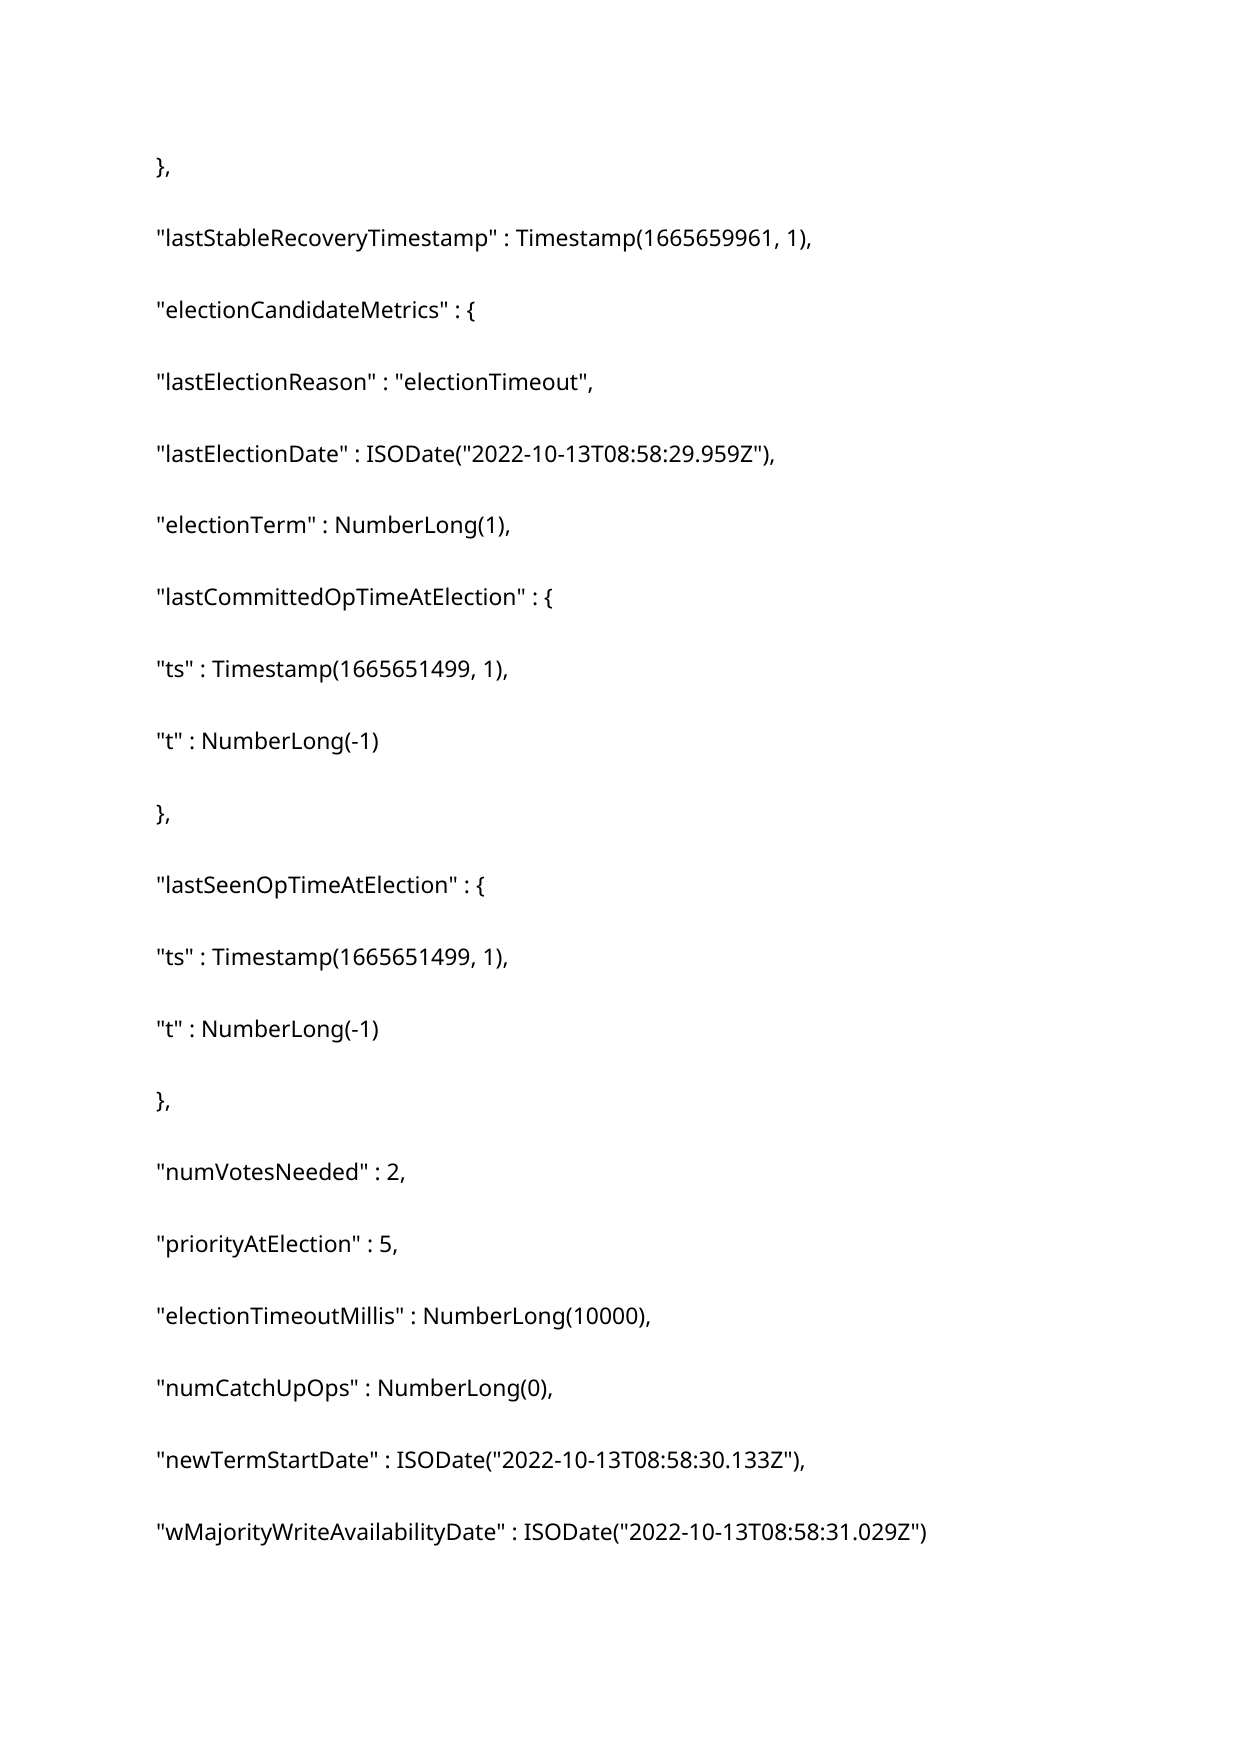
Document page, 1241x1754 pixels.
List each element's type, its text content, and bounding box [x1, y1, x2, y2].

text }, [150, 1084, 1090, 1116]
text "wMajorityWriteAvailabilityDate" : ISODate("2022-10-13T08:58:31.029Z") [150, 1516, 1090, 1547]
text "newTermStartDate" : ISODate("2022-10-13T08:58:30.133Z"), [150, 1444, 1090, 1475]
text "lastElectionDate" : ISODate("2022-10-13T08:58:29.959Z"), [150, 437, 1090, 469]
text }, [150, 797, 1090, 828]
text "lastSeenOpTimeAtElection" : { [150, 869, 1090, 900]
text "ts" : Timestamp(1665651499, 1), [150, 941, 1090, 972]
text "numVotesNeeded" : 2, [150, 1156, 1090, 1187]
text "ts" : Timestamp(1665651499, 1), [150, 653, 1090, 684]
text "t" : NumberLong(-1) [150, 725, 1090, 756]
text }, [150, 150, 1090, 181]
text "lastStableRecoveryTimestamp" : Timestamp(1665659961, 1), [150, 222, 1090, 253]
text "t" : NumberLong(-1) [150, 1012, 1090, 1044]
text "electionTimeoutMillis" : NumberLong(10000), [150, 1300, 1090, 1331]
text "electionTerm" : NumberLong(1), [150, 509, 1090, 541]
text "priorityAtElection" : 5, [150, 1228, 1090, 1259]
text "numCatchUpOps" : NumberLong(0), [150, 1372, 1090, 1403]
text "lastCommittedOpTimeAtElection" : { [150, 581, 1090, 612]
text "electionCandidateMetrics" : { [150, 294, 1090, 325]
text "lastElectionReason" : "electionTimeout", [150, 366, 1090, 397]
